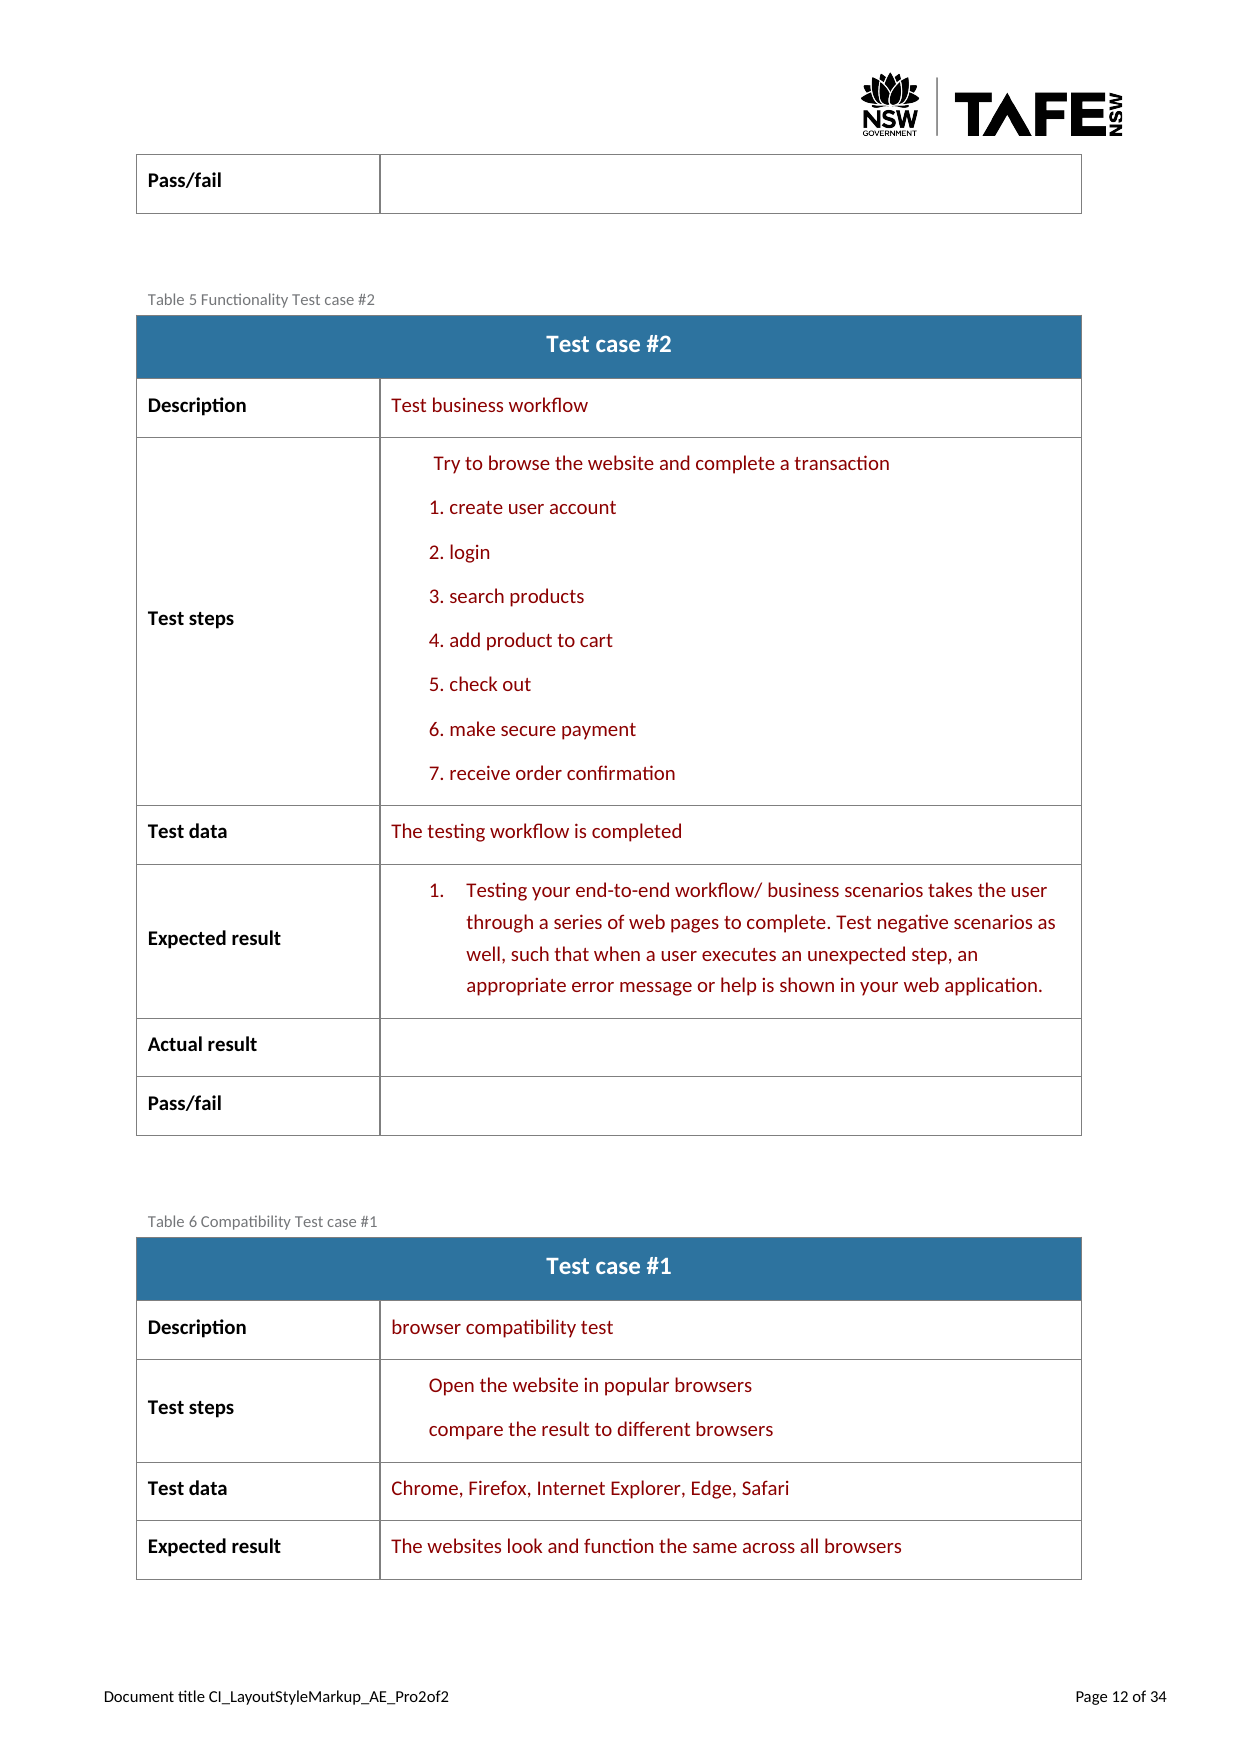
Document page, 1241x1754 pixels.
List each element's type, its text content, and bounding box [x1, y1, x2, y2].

table_cell Pass/fail [137, 1077, 379, 1135]
table_cell Try to browse the website and complete a transaction 1. create user account 2. login 3. search products 4. add product to cart 5. check out 6. make secure payment 7. receive order confirmation [381, 438, 1081, 805]
table_cell Test steps [137, 1360, 379, 1462]
table_header Test case #1 [137, 1238, 1081, 1300]
table_header Test case #2 [137, 316, 1081, 378]
text Table 6 Compatibility Test case #1 [148, 1211, 1092, 1232]
table_cell Test data [137, 1463, 379, 1520]
table_cell Open the website in popular browsers compare the result to different browsers [381, 1360, 1081, 1462]
table_cell [381, 1019, 1081, 1076]
table_cell Description [137, 379, 379, 437]
table_cell [381, 155, 1081, 213]
table_cell [381, 1077, 1081, 1135]
table_cell Pass/fail [137, 155, 379, 213]
table_cell The testing workflow is completed [381, 806, 1081, 864]
table_cell Test steps [137, 438, 379, 805]
table_cell Testing your end-to-end workflow/ business scenarios takes the user through a series of web pages to complete. Test negative scenarios as well, such that when a user executes an unexpected step, an appropriate error message or help is shown in your web application. [381, 865, 1081, 1018]
table_cell The websites look and function the same across all browsers [381, 1521, 1081, 1579]
text Table 5 Functionality Test case #2 [148, 289, 1092, 309]
table_cell browser compatibility test [381, 1301, 1081, 1359]
table_cell Actual result [137, 1019, 379, 1076]
picture [861, 71, 1123, 137]
table_cell Chrome, Firefox, Internet Explorer, Edge, Safari [381, 1463, 1081, 1520]
table_cell Expected result [137, 865, 379, 1018]
table_cell Expected result [137, 1521, 379, 1579]
table_cell Description [137, 1301, 379, 1359]
table_cell Test data [137, 806, 379, 864]
table_cell Test business workflow [381, 379, 1081, 437]
